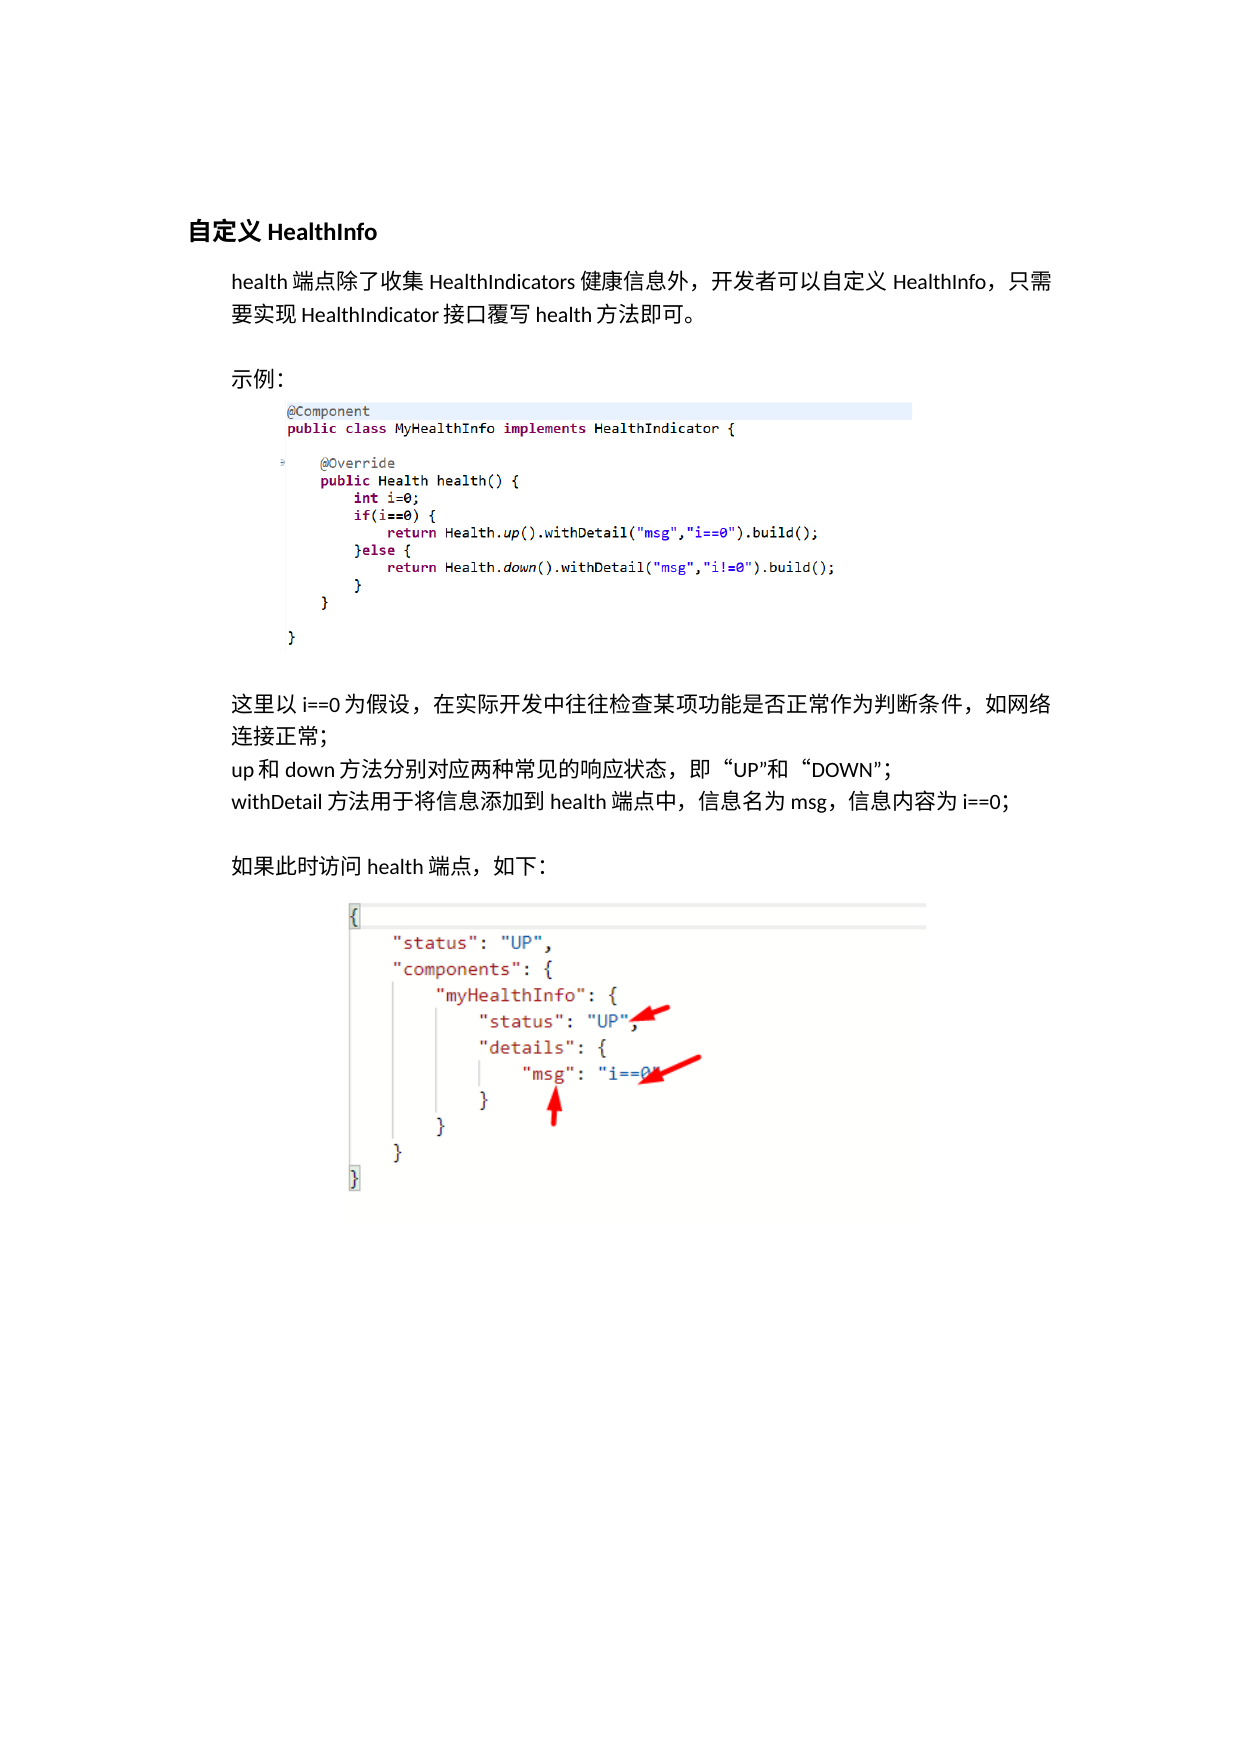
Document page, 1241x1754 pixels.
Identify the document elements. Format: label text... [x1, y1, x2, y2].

picture [280, 399, 913, 652]
picture [345, 898, 927, 1224]
text 示例： [187, 361, 1053, 394]
text withDetail方法用于将信息添加到health端点中，信息名为msg，信息内容为i==0； [231, 784, 1053, 816]
text health端点除了收集HealthIndicators健康信息外，开发者可以自定义HealthInfo，只需要实现HealthIndicator接口覆写health方法即可。 [231, 264, 1053, 329]
text up和down方法分别对应两种常见的响应状态，即“UP”和“DOWN”； [231, 751, 1053, 784]
text 这里以i==0为假设，在实际开发中往往检查某项功能是否正常作为判断条件，如网络连接正常； [231, 686, 1053, 751]
subtitle 自定义HealthInfo [187, 197, 1053, 262]
text 如果此时访问health端点，如下： [231, 849, 1053, 881]
